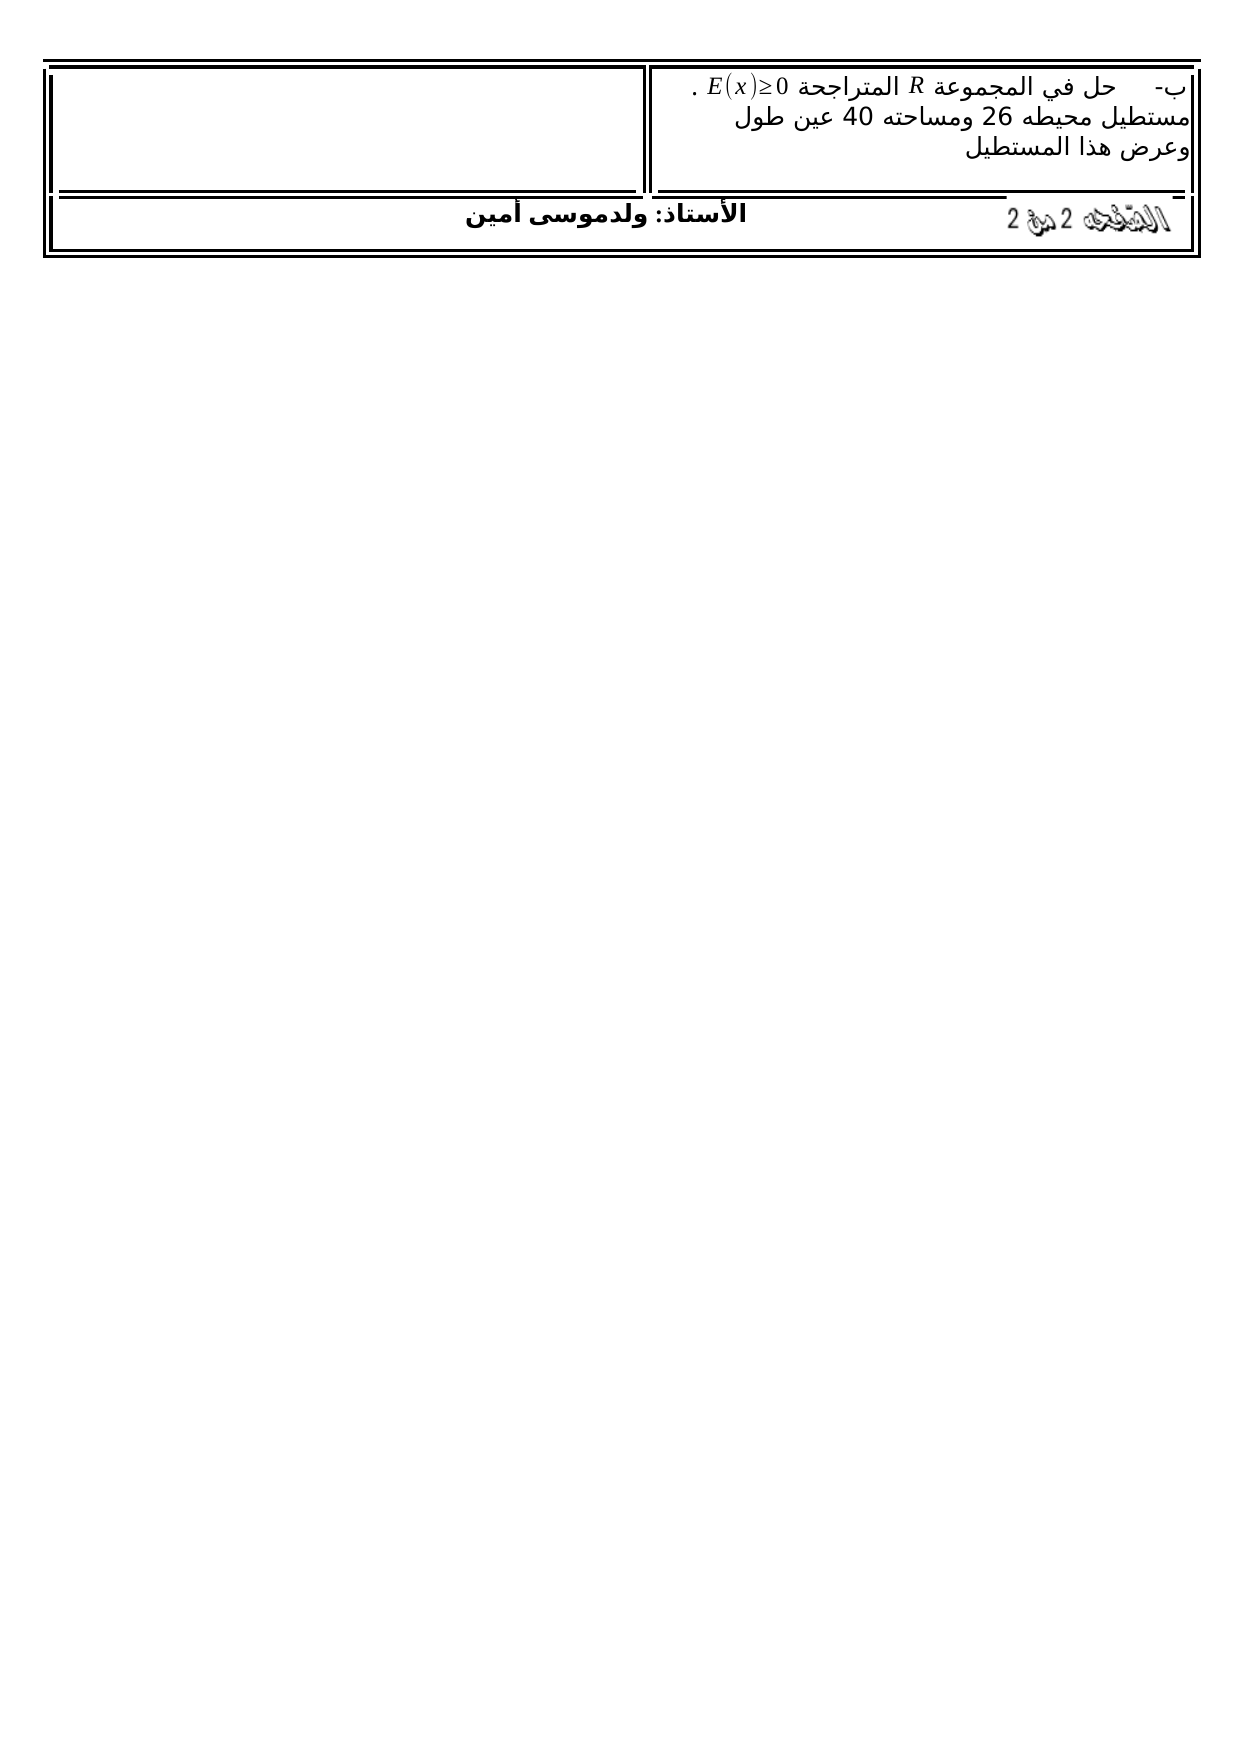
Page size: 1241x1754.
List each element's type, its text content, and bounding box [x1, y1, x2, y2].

table_cell الأستاذ: ولدموسى أمين [48, 190, 1196, 249]
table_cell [48, 62, 647, 189]
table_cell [647, 62, 1196, 189]
picture [1006, 195, 1173, 240]
